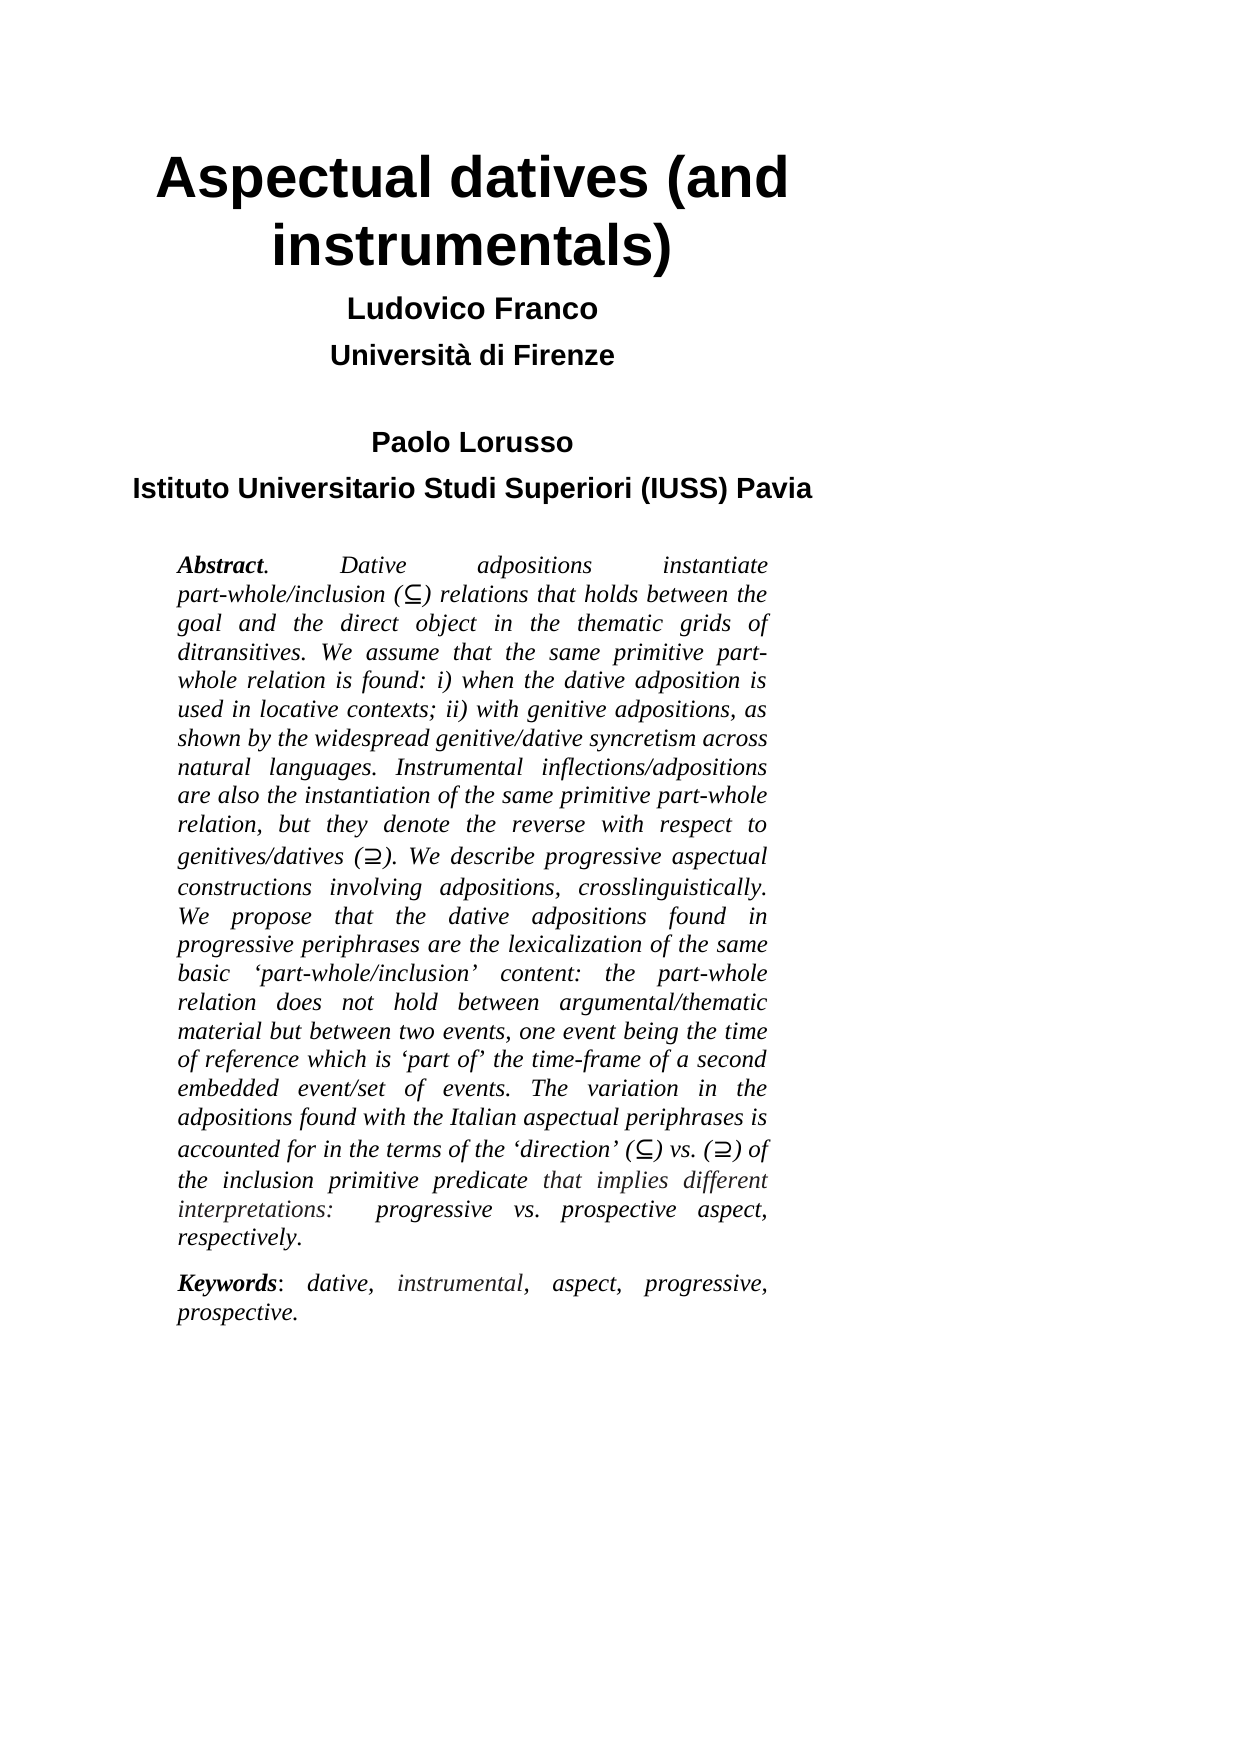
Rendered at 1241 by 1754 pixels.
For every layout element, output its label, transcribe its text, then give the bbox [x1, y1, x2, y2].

title Istituto Universitario Studi Superiori (IUSS) Pavia [118, 472, 827, 505]
title Aspectual datives (and instrumentals) [118, 143, 827, 277]
title Ludovico Franco [118, 290, 827, 326]
title Università di Firenze [118, 338, 827, 372]
title Paolo Lorusso [118, 426, 827, 459]
text Abstract. Dative adpositions instantiate part-whole/inclusion (⊆) relations that holds between the goal and the direct object in the thematic grids of ditransitives. We assume that the same primitive part-whole relation is found: i) when the dative adposition is used in locative contexts; ii) with genitive adpositions, as shown by the widespread genitive/dative syncretism across natural languages. Instrumental inflections/adpositions are also the instantiation of the same primitive part-whole relation, but they denote the reverse with respect to genitives/datives (⊇). We describe progressive aspectual constructions involving adpositions, crosslinguistically. We propose that the dative adpositions found in progressive periphrases are the lexicalization of the same basic ‘part-whole/inclusion’ content: the part-whole relation does not hold between argumental/thematic material but between two events, one event being the time of reference which is ‘part of’ the time-frame of a second embedded event/set of events. The variation in the adpositions found with the Italian aspectual periphrases is accounted for in the terms of the ‘direction’ (⊆) vs. (⊇) of the inclusion primitive predicate that implies different interpretations: progressive vs. prospective aspect, respectively. [177, 551, 768, 1251]
text Keywords: dative, instrumental, aspect, progressive, prospective. [177, 1268, 768, 1325]
